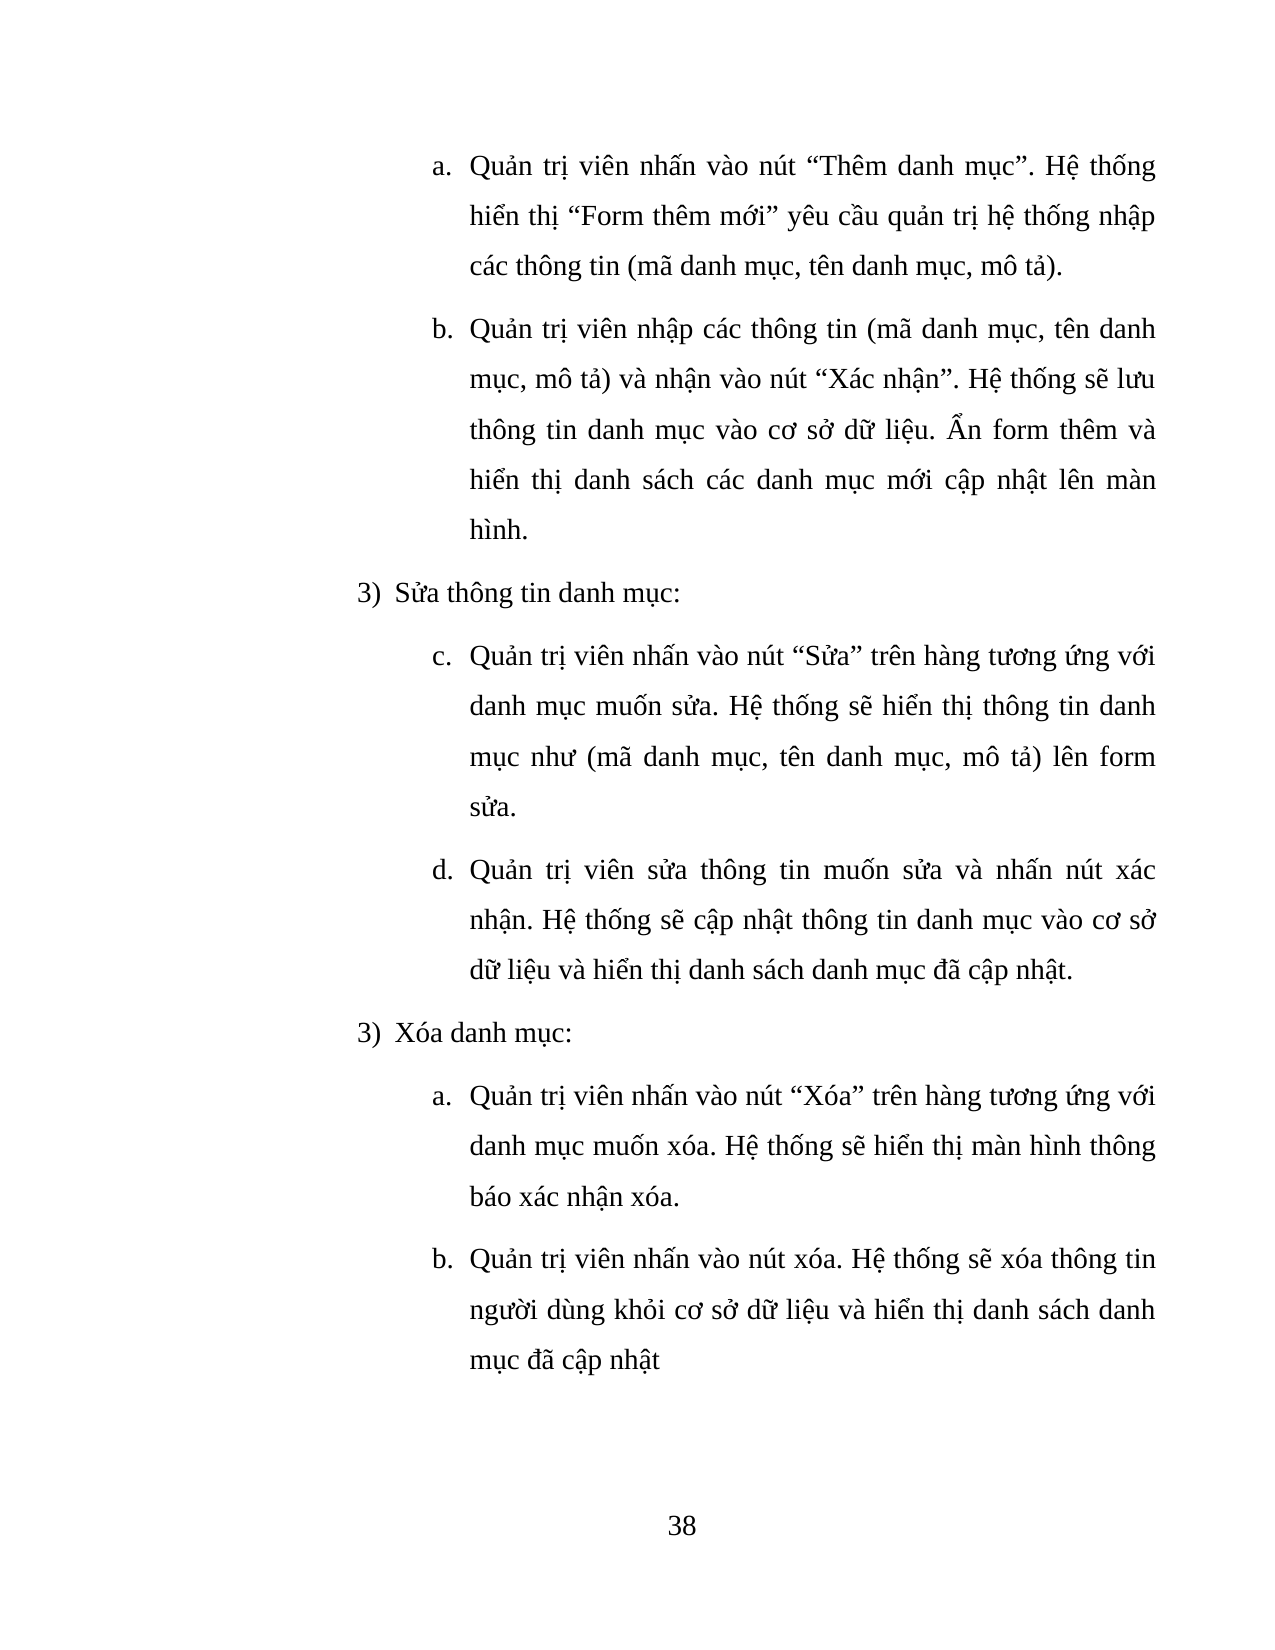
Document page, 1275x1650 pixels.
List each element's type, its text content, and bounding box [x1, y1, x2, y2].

list Quản trị viên nhấn vào nút “Sửa” trên hàng tương ứng với danh mục muốn sửa. Hệ thống sẽ hiển thị thông tin danh mục như (mã danh mục, tên danh mục, mô tả) lên form sửa. [432, 638, 1157, 822]
list Quản trị viên nhấn vào nút xóa. Hệ thống sẽ xóa thông tin người dùng khỏi cơ sở dữ liệu và hiển thị danh sách danh mục đã cập nhật [432, 1241, 1157, 1376]
list Quản trị viên nhập các thông tin (mã danh mục, tên danh mục, mô tả) và nhận vào nút “Xác nhận”. Hệ thống sẽ lưu thông tin danh mục vào cơ sở dữ liệu. Ẩn form thêm và hiển thị danh sách các danh mục mới cập nhật lên màn hình. [432, 311, 1157, 546]
list Quản trị viên nhấn vào nút “Xóa” trên hàng tương ứng với danh mục muốn xóa. Hệ thống sẽ hiển thị màn hình thông báo xác nhận xóa. [432, 1078, 1157, 1212]
list Xóa danh mục: [357, 1015, 1157, 1049]
list Sửa thông tin danh mục: [357, 575, 1157, 609]
list Quản trị viên nhấn vào nút “Thêm danh mục”. Hệ thống hiển thị “Form thêm mới” yêu cầu quản trị hệ thống nhập các thông tin (mã danh mục, tên danh mục, mô tả). [432, 148, 1157, 282]
list Quản trị viên sửa thông tin muốn sửa và nhấn nút xác nhận. Hệ thống sẽ cập nhật thông tin danh mục vào cơ sở dữ liệu và hiển thị danh sách danh mục đã cập nhật. [432, 852, 1157, 986]
